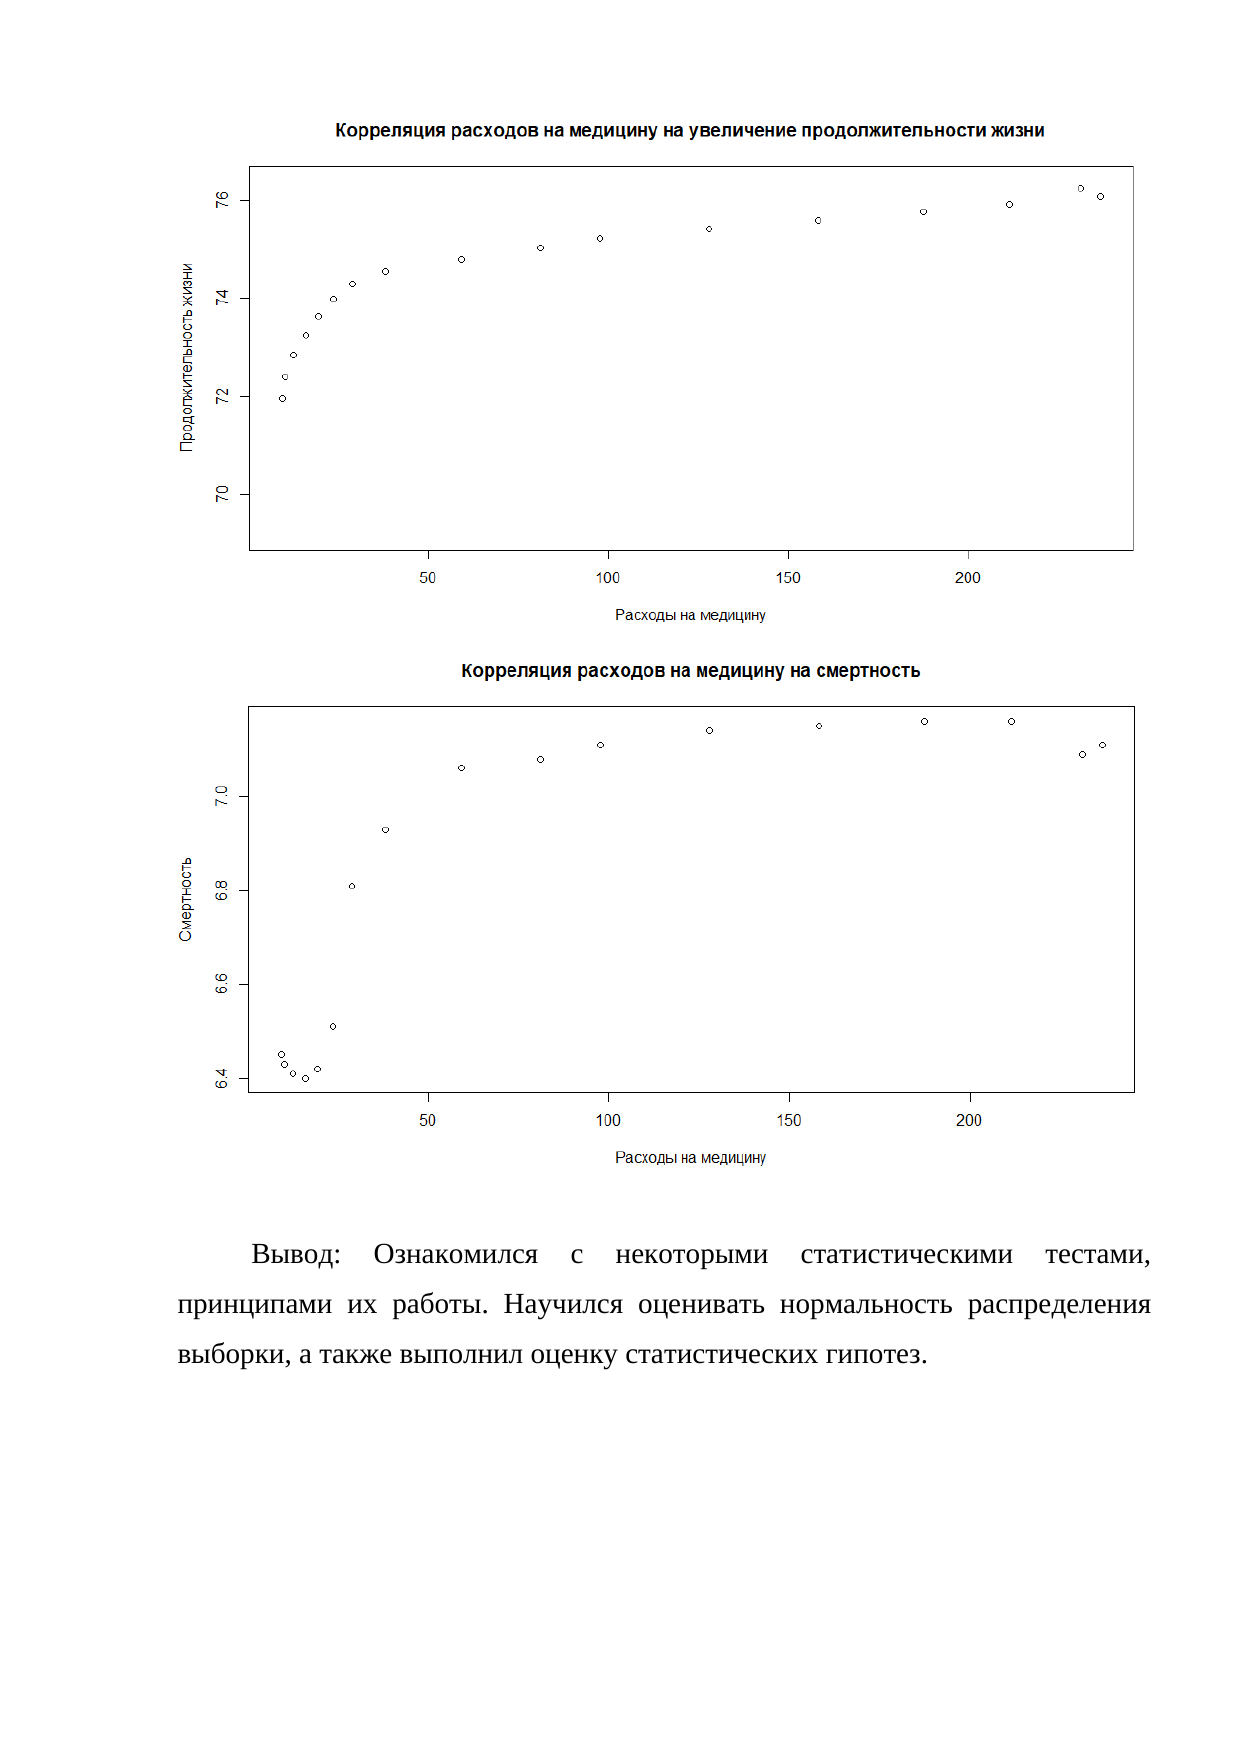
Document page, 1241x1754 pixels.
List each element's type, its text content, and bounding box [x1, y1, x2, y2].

text Вывод: Ознакомился с некоторыми статистическими тестами, принципами их работы. Научился оценивать нормальность распределения выборки, а также выполнил оценку статистических гипотез. [177, 1236, 1152, 1370]
picture [177, 118, 1152, 632]
picture [177, 645, 1152, 1172]
